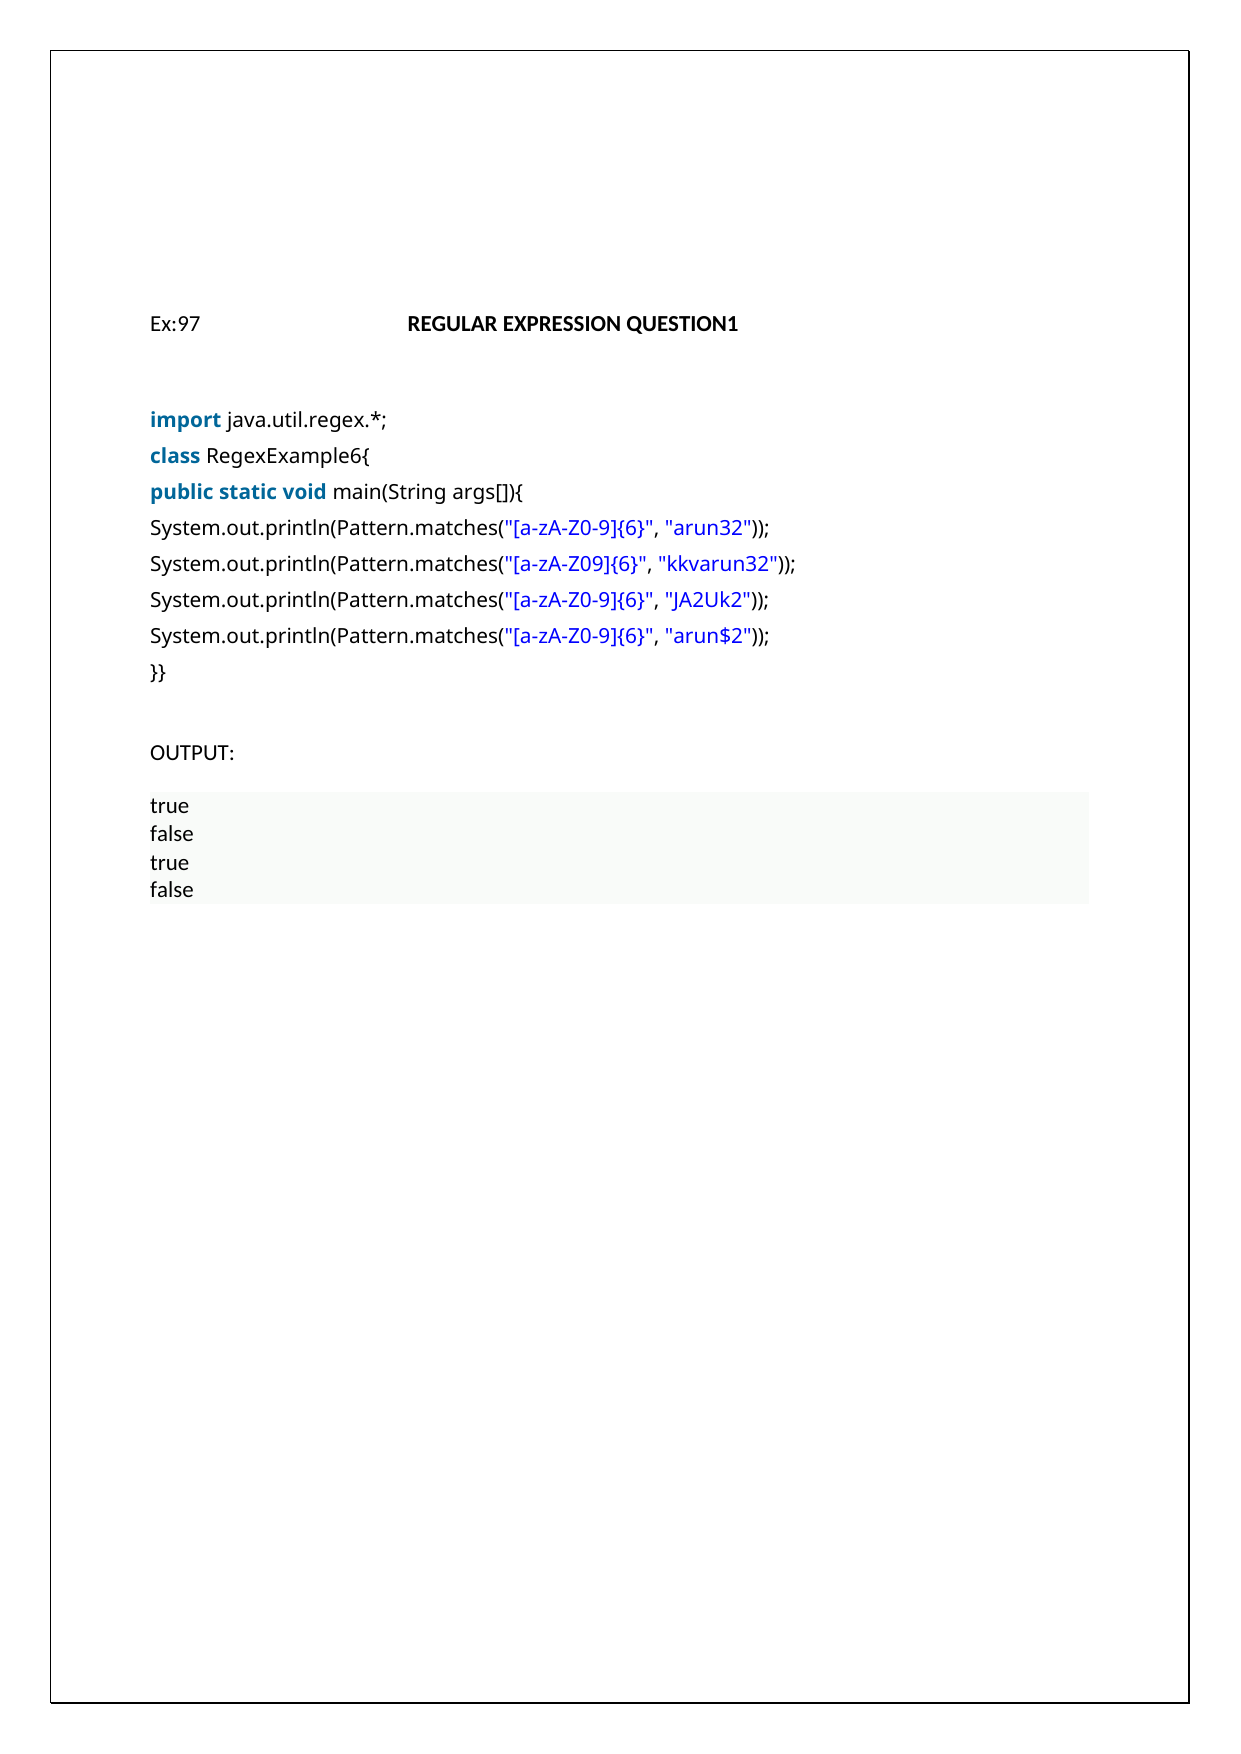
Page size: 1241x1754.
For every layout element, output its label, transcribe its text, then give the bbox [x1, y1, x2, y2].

text public static void main(String args[]){ [150, 470, 1089, 506]
text true false true false [150, 792, 1089, 904]
text import java.util.regex.*; [150, 398, 1089, 434]
text Ex:97 REGULAR EXPRESSION QUESTION1 [150, 309, 1089, 337]
text OUTPUT: [150, 738, 1089, 767]
text }} [150, 649, 1089, 686]
text System.out.println(Pattern.matches("[a-zA-Z0-9]{6}", "JA2Uk2")); [150, 578, 1089, 614]
text System.out.println(Pattern.matches("[a-zA-Z09]{6}", "kkvarun32")); [150, 542, 1089, 578]
text System.out.println(Pattern.matches("[a-zA-Z0-9]{6}", "arun$2")); [150, 614, 1089, 649]
text System.out.println(Pattern.matches("[a-zA-Z0-9]{6}", "arun32")); [150, 506, 1089, 542]
text class RegexExample6{ [150, 434, 1089, 470]
